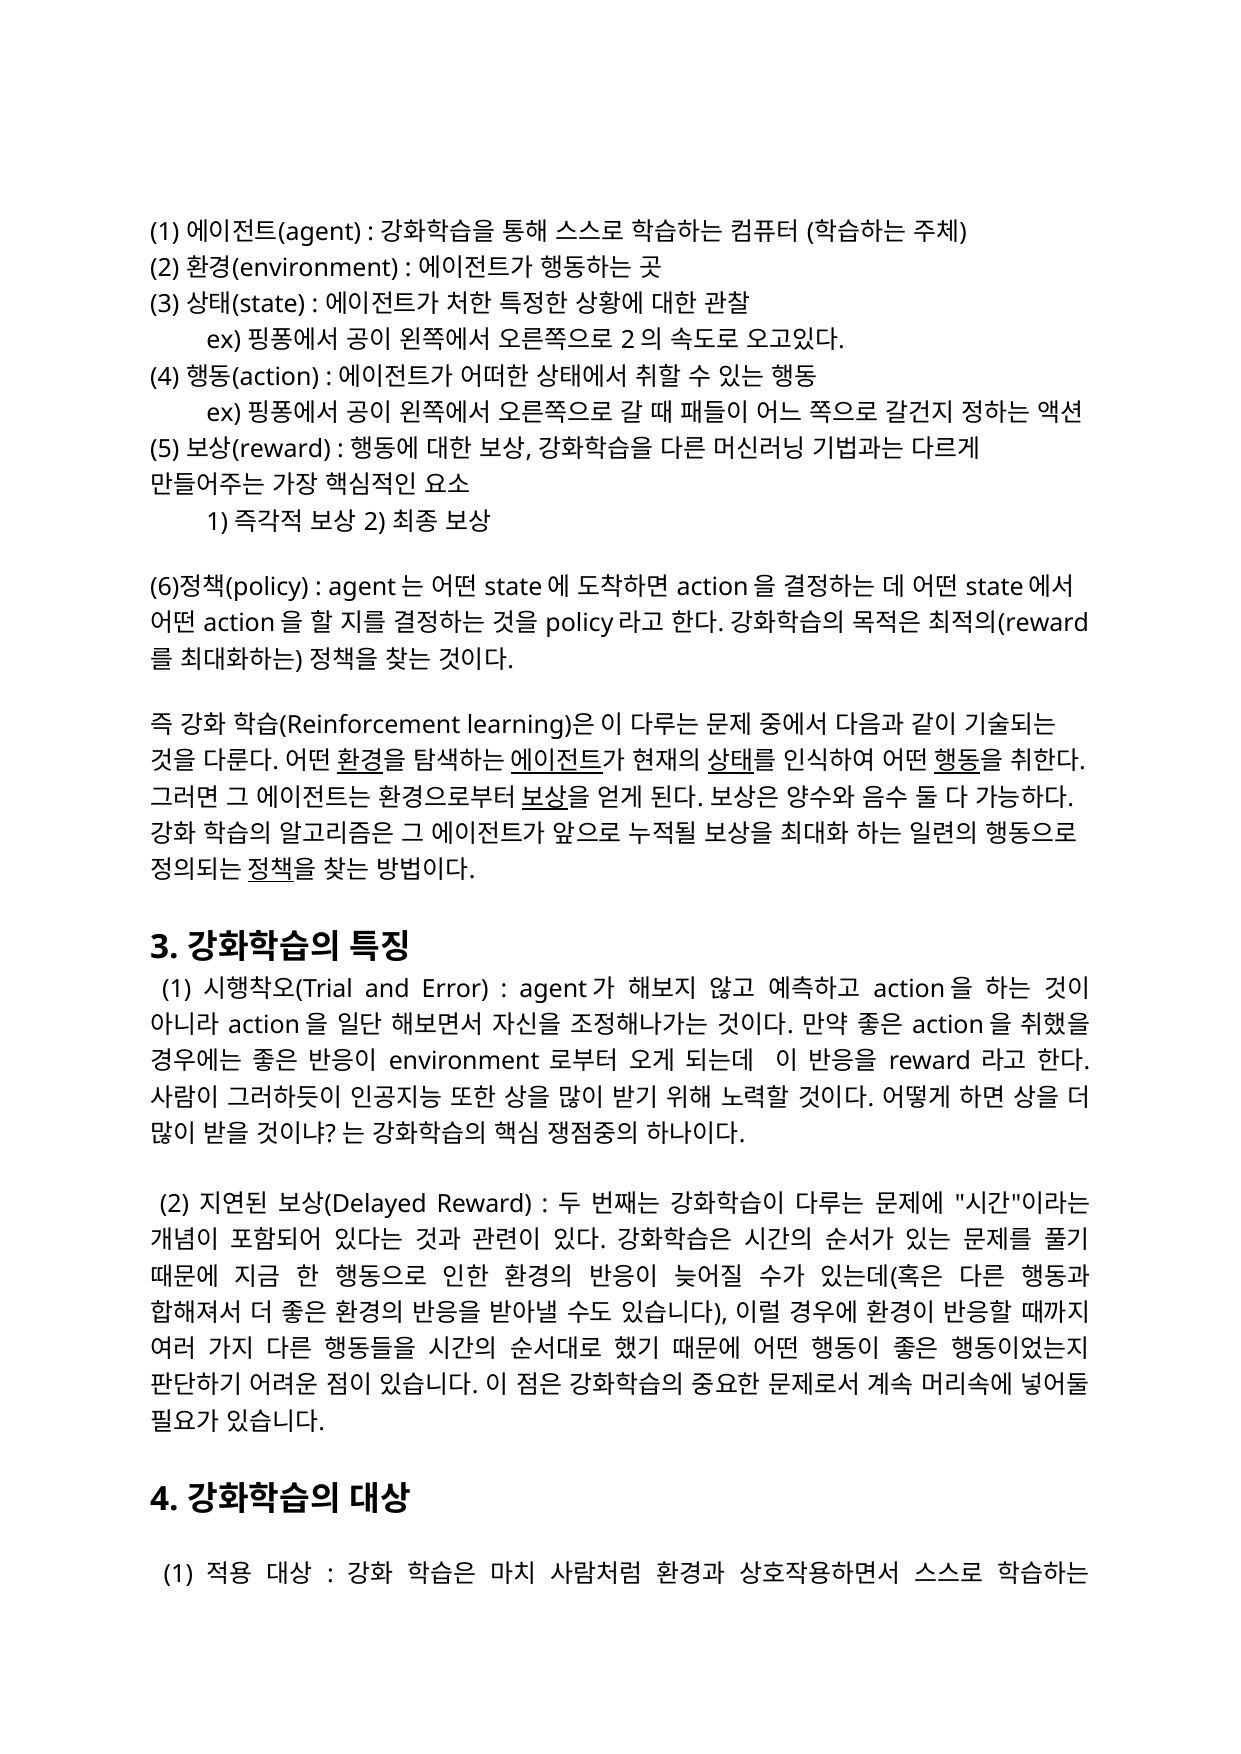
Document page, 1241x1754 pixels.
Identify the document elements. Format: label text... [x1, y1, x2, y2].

text ex) 핑퐁에서 공이 왼쪽에서 오른쪽으로 2의 속도로 오고있다. [206, 320, 1090, 356]
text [150, 1554, 1090, 1590]
text 4. 강화학습의 대상 [150, 1471, 1090, 1520]
text (6)정책(policy) : agent는 어떤 state에 도착하면 action을 결정하는 데 어떤 state에서 어떤 action을 할 지를 결정하는 것을 policy라고 한다. 강화학습의 목적은 최적의(reward를 최대화하는) 정책을 찾는 것이다. [150, 567, 1090, 675]
text 1) 즉각적 보상 2) 최종 보상 [206, 501, 1090, 537]
text (5) 보상(reward) : 행동에 대한 보상, 강화학습을 다른 머신러닝 기법과는 다르게 만들어주는 가장 핵심적인 요소 [150, 429, 1090, 501]
text (4) 행동(action) : 에이전트가 어떠한 상태에서 취할 수 있는 행동 [150, 356, 1090, 392]
text 즉 강화 학습(Reinforcement learning)은 이 다루는 문제 중에서 다음과 같이 기술되는 것을 다룬다. 어떤 환경을 탐색하는 에이전트가 현재의 상태를 인식하여 어떤 행동을 취한다. 그러면 그 에이전트는 환경으로부터 보상을 얻게 된다. 보상은 양수와 음수 둘 다 가능하다. 강화 학습의 알고리즘은 그 에이전트가 앞으로 누적될 보상을 최대화 하는 일련의 행동으로 정의되는 정책을 찾는 방법이다. [150, 704, 1090, 886]
text (3) 상태(state) : 에이전트가 처한 특정한 상황에 대한 관찰 [150, 284, 1090, 320]
text (2) 지연된 보상(Delayed Reward) : 두 번째는 강화학습이 다루는 문제에 "시간"이라는 개념이 포함되어 있다는 것과 관련이 있다. 강화학습은 시간의 순서가 있는 문제를 풀기 때문에 지금 한 행동으로 인한 환경의 반응이 늦어질 수가 있는데(혹은 다른 행동과 합해져서 더 좋은 환경의 반응을 받아낼 수도 있습니다), 이럴 경우에 환경이 반응할 때까지 여러 가지 다른 행동들을 시간의 순서대로 했기 때문에 어떤 행동이 좋은 행동이었는지 판단하기 어려운 점이 있습니다. 이 점은 강화학습의 중요한 문제로서 계속 머리속에 넣어둘 필요가 있습니다. [150, 1184, 1090, 1437]
text (2) 환경(environment) : 에이전트가 행동하는 곳 [150, 247, 1090, 284]
text (1) 에이전트(agent) : 강화학습을 통해 스스로 학습하는 컴퓨터 (학습하는 주체) [150, 211, 1090, 247]
text ex) 핑퐁에서 공이 왼쪽에서 오른쪽으로 갈 때 패들이 어느 쪽으로 갈건지 정하는 액션 [206, 392, 1090, 429]
text 3. 강화학습의 특징 [150, 920, 1090, 968]
text (1) 시행착오(Trial and Error) : agent가 해보지 않고 예측하고 action을 하는 것이 아니라 action을 일단 해보면서 자신을 조정해나가는 것이다. 만약 좋은 action을 취했을 경우에는 좋은 반응이 environment 로부터 오게 되는데 이 반응을 reward 라고 한다. 사람이 그러하듯이 인공지능 또한 상을 많이 받기 위해 노력할 것이다. 어떻게 하면 상을 더 많이 받을 것이냐? 는 강화학습의 핵심 쟁점중의 하나이다. [150, 968, 1090, 1149]
